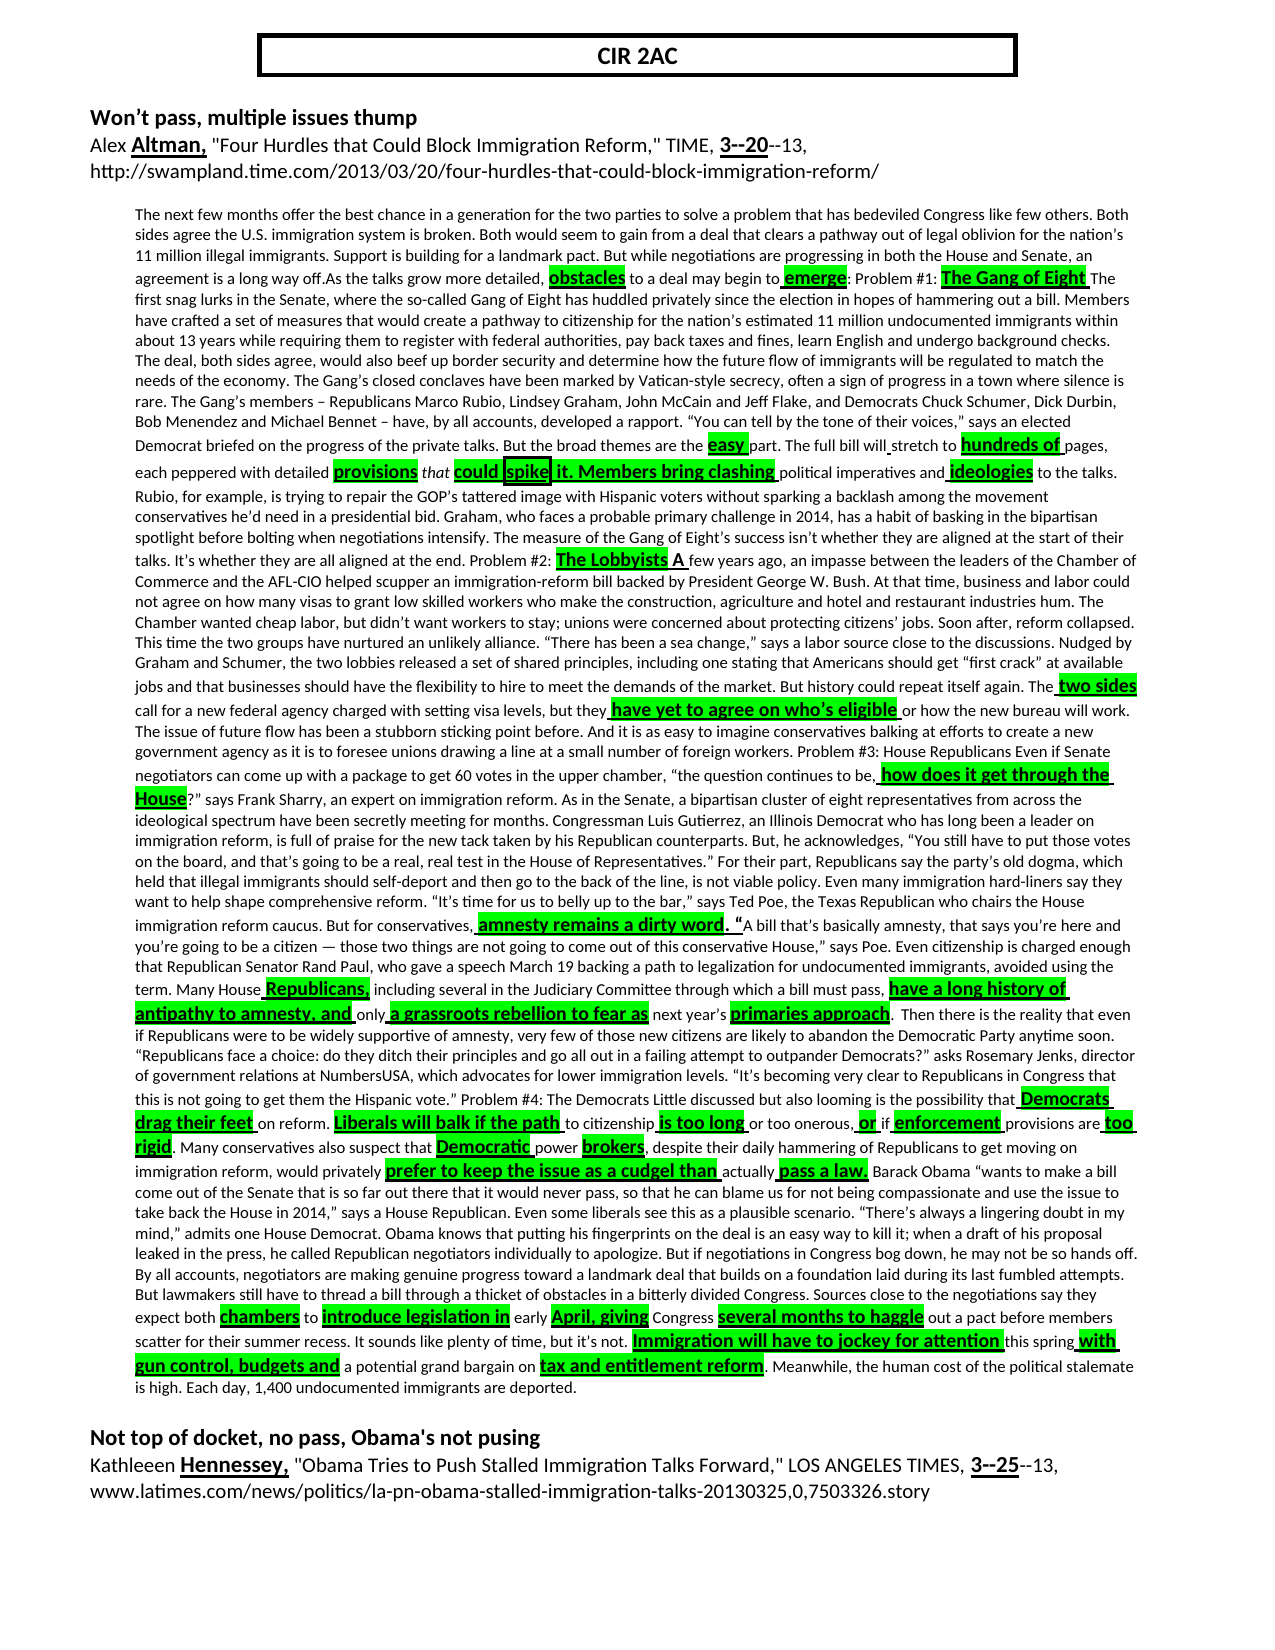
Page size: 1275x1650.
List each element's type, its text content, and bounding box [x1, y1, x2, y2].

text http://swampland.time.com/2013/03/20/four-hurdles-that-could-block-immigration-reform/ [90, 159, 1185, 184]
text Alex Altman, "Four Hurdles that Could Block Immigration Reform," TIME, 3--20--13, [90, 131, 1185, 159]
text The next few months offer the best chance in a generation for the two parties to solve a problem that has bedeviled Congress like few others. Both sides agree the U.S. immigration system is broken. Both would seem to gain from a deal that clears a pathway out of legal oblivion for the nation’s 11 million illegal immigrants. Support is building for a landmark pact. But while negotiations are progressing in both the House and Senate, an agreement is a long way off.As the talks grow more detailed, obstacles to a deal may begin to emerge: Problem #1: The Gang of Eight The first snag lurks in the Senate, where the so-called Gang of Eight has huddled privately since the election in hopes of hammering out a bill. Members have crafted a set of measures that would create a pathway to citizenship for the nation’s estimated 11 million undocumented immigrants within about 13 years while requiring them to register with federal authorities, pay back taxes and fines, learn English and undergo background checks. The deal, both sides agree, would also beef up border security and determine how the future flow of immigrants will be regulated to match the needs of the economy. The Gang’s closed conclaves have been marked by Vatican-style secrecy, often a sign of progress in a town where silence is rare. The Gang’s members – Republicans Marco Rubio, Lindsey Graham, John McCain and Jeff Flake, and Democrats Chuck Schumer, Dick Durbin, Bob Menendez and Michael Bennet – have, by all accounts, developed a rapport. “You can tell by the tone of their voices,” says an elected Democrat briefed on the progress of the private talks. But the broad themes are the easy part. The full bill will stretch to hundreds of pages, each peppered with detailed provisions that could spike it. Members bring clashing political imperatives and ideologies to the talks. Rubio, for example, is trying to repair the GOP’s tattered image with Hispanic voters without sparking a backlash among the movement conservatives he’d need in a presidential bid. Graham, who faces a probable primary challenge in 2014, has a habit of basking in the bipartisan spotlight before bolting when negotiations intensify. The measure of the Gang of Eight’s success isn’t whether they are aligned at the start of their talks. It’s whether they are all aligned at the end. Problem #2: The Lobbyists A few years ago, an impasse between the leaders of the Chamber of Commerce and the AFL-CIO helped scupper an immigration-reform bill backed by President George W. Bush. At that time, business and labor could not agree on how many visas to grant low skilled workers who make the construction, agriculture and hotel and restaurant industries hum. The Chamber wanted cheap labor, but didn’t want workers to stay; unions were concerned about protecting citizens’ jobs. Soon after, reform collapsed. This time the two groups have nurtured an unlikely alliance. “There has been a sea change,” says a labor source close to the discussions. Nudged by Graham and Schumer, the two lobbies released a set of shared principles, including one stating that Americans should get “first crack” at available jobs and that businesses should have the flexibility to hire to meet the demands of the market. But history could repeat itself again. The two sides call for a new federal agency charged with setting visa levels, but they have yet to agree on who’s eligible or how the new bureau will work. The issue of future flow has been a stubborn sticking point before. And it is as easy to imagine conservatives balking at efforts to create a new government agency as it is to foresee unions drawing a line at a small number of foreign workers. Problem #3: House Republicans Even if Senate negotiators can come up with a package to get 60 votes in the upper chamber, “the question continues to be, how does it get through the House?” says Frank Sharry, an expert on immigration reform. As in the Senate, a bipartisan cluster of eight representatives from across the ideological spectrum have been secretly meeting for months. Congressman Luis Gutierrez, an Illinois Democrat who has long been a leader on immigration reform, is full of praise for the new tack taken by his Republican counterparts. But, he acknowledges, “You still have to put those votes on the board, and that’s going to be a real, real test in the House of Representatives.” For their part, Republicans say the party’s old dogma, which held that illegal immigrants should self-deport and then go to the back of the line, is not viable policy. Even many immigration hard-liners say they want to help shape comprehensive reform. “It’s time for us to belly up to the bar,” says Ted Poe, the Texas Republican who chairs the House immigration reform caucus. But for conservatives, amnesty remains a dirty word. “A bill that’s basically amnesty, that says you’re here and you’re going to be a citizen — those two things are not going to come out of this conservative House,” says Poe. Even citizenship is charged enough that Republican Senator Rand Paul, who gave a speech March 19 backing a path to legalization for undocumented immigrants, avoided using the term. Many House Republicans, including several in the Judiciary Committee through which a bill must pass, have a long history of antipathy to amnesty, and only a grassroots rebellion to fear as next year’s primaries approach. Then there is the reality that even if Republicans were to be widely supportive of amnesty, very few of those new citizens are likely to abandon the Democratic Party anytime soon. “Republicans face a choice: do they ditch their principles and go all out in a failing attempt to outpander Democrats?” asks Rosemary Jenks, director of government relations at NumbersUSA, which advocates for lower immigration levels. “It’s becoming very clear to Republicans in Congress that this is not going to get them the Hispanic vote.” Problem #4: The Democrats Little discussed but also looming is the possibility that Democrats drag their feet on reform. Liberals will balk if the path to citizenship is too long or too onerous, or if enforcement provisions are too rigid. Many conservatives also suspect that Democratic power brokers, despite their daily hammering of Republicans to get moving on immigration reform, would privately prefer to keep the issue as a cudgel than actually pass a law. Barack Obama “wants to make a bill come out of the Senate that is so far out there that it would never pass, so that he can blame us for not being compassionate and use the issue to take back the House in 2014,” says a House Republican. Even some liberals see this as a plausible scenario. “There’s always a lingering doubt in my mind,” admits one House Democrat. Obama knows that putting his fingerprints on the deal is an easy way to kill it; when a draft of his proposal leaked in the press, he called Republican negotiators individually to apologize. But if negotiations in Congress bog down, he may not be so hands off. By all accounts, negotiators are making genuine progress toward a landmark deal that builds on a foundation laid during its last fumbled attempts. But lawmakers still have to thread a bill through a thicket of obstacles in a bitterly divided Congress. Sources close to the negotiations say they expect both chambers to introduce legislation in early April, giving Congress several months to haggle out a pact before members scatter for their summer recess. It sounds like plenty of time, but it’s not. Immigration will have to jockey for attention this spring with gun control, budgets and a potential grand bargain on tax and entitlement reform. Meanwhile, the human cost of the political stalemate is high. Each day, 1,400 undocumented immigrants are deported. [135, 204, 1140, 1397]
text CIR 2AC [262, 38, 1013, 73]
text Not top of docket, no pass, Obama's not pusing [90, 1423, 1185, 1451]
text Kathleeen Hennessey, "Obama Tries to Push Stalled Immigration Talks Forward," LOS ANGELES TIMES, 3--25--13, www.latimes.com/news/politics/la-pn-obama-stalled-immigration-talks-20130325,0,7503326.story [90, 1451, 1185, 1504]
text Won’t pass, multiple issues thump [90, 103, 1185, 131]
